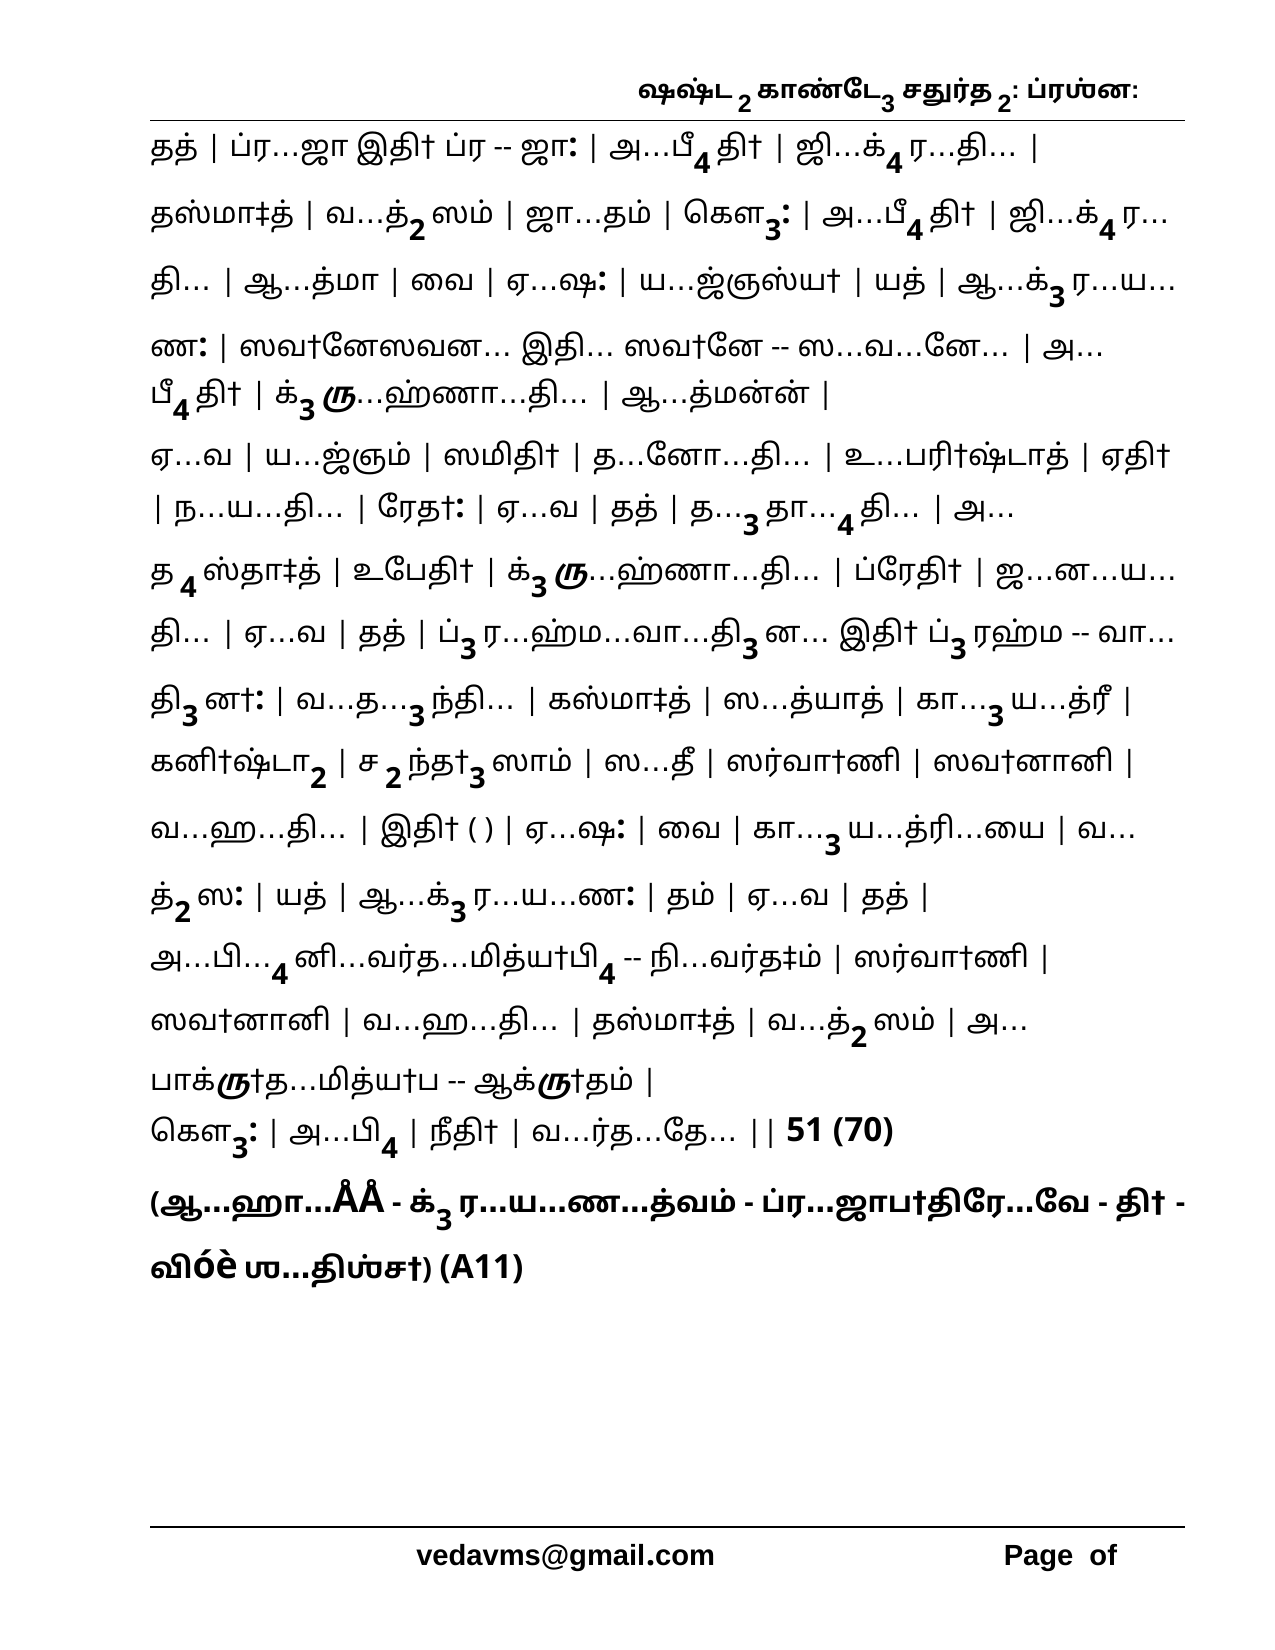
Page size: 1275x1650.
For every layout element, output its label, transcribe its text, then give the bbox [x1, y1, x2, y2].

text ஏ…வ | ய…ஜ்ஞம் | ஸமிதி† | த…னோ…தி… | உ…பரி†ஷ்டாத் | ஏதி† | ந…ய…தி… | ரேத†: | ஏ…வ | தத் | த…3தா…4தி… | அ…த4ஸ்தா‡த் | உபேதி† | க்3ரு…ஹ்ணா…தி… | ப்ரேதி† | ஜ…ன…ய…தி… | ஏ…வ | தத் | ப்3ர…ஹ்ம…வா…தி3ன… இதி† ப்3ரஹ்ம -- வா…தி3ன†: | வ…த…3ந்தி… | கஸ்மா‡த் | ஸ…த்யாத் | கா…3ய…த்ரீ | கனி†ஷ்டா2 | ச2ந்த†3ஸாம் | ஸ…தீ | ஸர்வா†ணி | ஸவ†னானி | வ…ஹ…தி… | இதி† ( ) | ஏ…ஷ: | வை | கா…3ய…த்ரி…யை | வ…த்2ஸ: | யத் | ஆ…க்3ர…ய…ண: | தம் | ஏ…வ | தத் | [150, 435, 1185, 931]
text அ…பி…4னி…வர்த…மித்ய†பி4 -- நி…வர்த‡ம் | ஸர்வா†ணி | ஸவ†னானி | வ…ஹ…தி… | தஸ்மா‡த் | வ…த்2ஸம் | அ…பாக்ரு†த…மித்ய†ப -- ஆக்ரு†தம் | [150, 937, 1185, 1101]
text (ஆ…ஹா…ÅÅ - க்3ர…ய…ண…த்வம் - ப்ர…ஜாப†திரே…வே - தி† - விóèஶ…திஶ்ச†) (A11) [150, 1173, 1185, 1289]
text தத் | ப்ர…ஜா இதி† ப்ர -- ஜா: | அ…பீ4தி† | ஜி…க்4ர…தி… | தஸ்மா‡த் | வ…த்2ஸம் | ஜா…தம் | கௌ3: | அ…பீ4தி† | ஜி…க்4ர…தி… | ஆ…த்மா | வை | ஏ…ஷ: | ய…ஜ்ஞஸ்ய† | யத் | ஆ…க்3ர…ய…ண: | ஸவ†னேஸவன… இதி… ஸவ†னே -- ஸ…வ…னே… | அ…பீ4தி† | க்3ரு…ஹ்ணா…தி… | ஆ…த்மன்ன் | [150, 121, 1185, 429]
text கௌ3: | அ…பி4 | நீதி† | வ…ர்த…தே… || 51 (70) [150, 1106, 1185, 1167]
